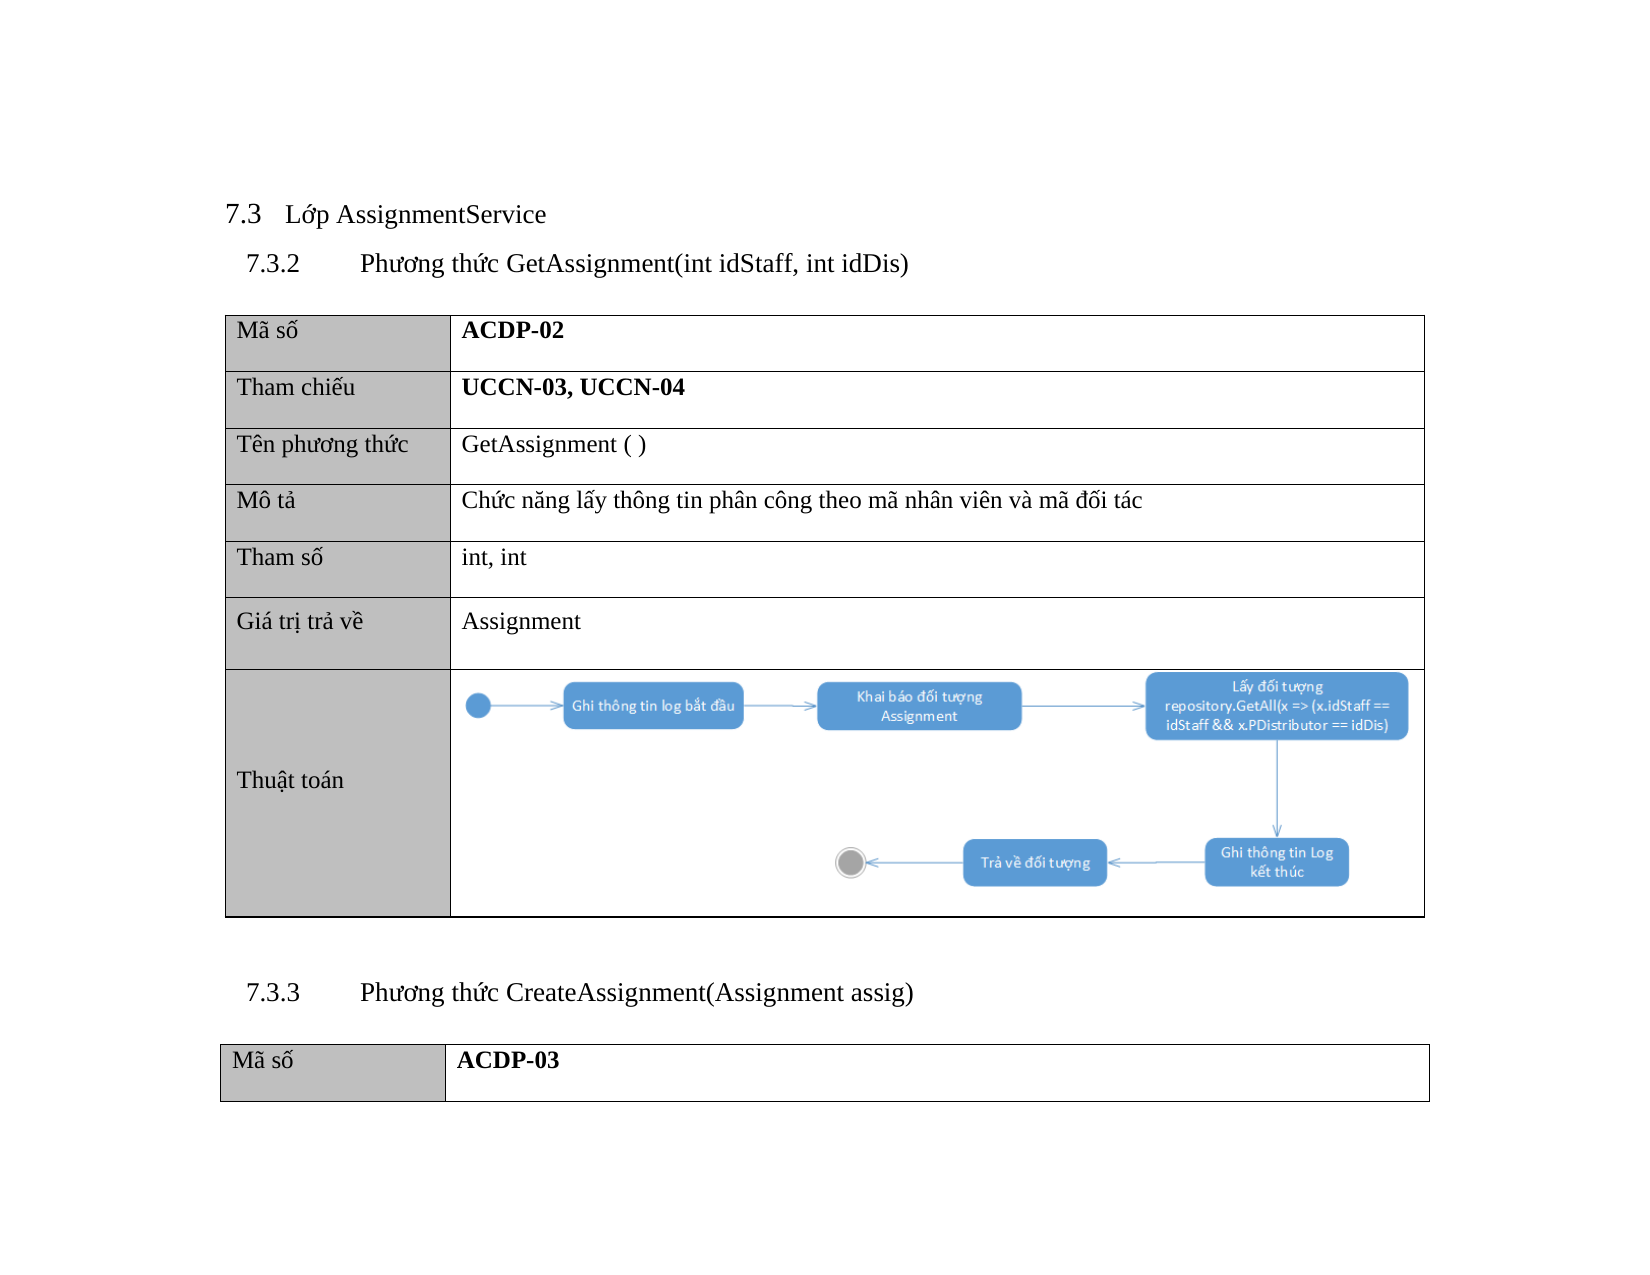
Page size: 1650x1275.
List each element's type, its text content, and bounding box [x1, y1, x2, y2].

table_header Mã số [226, 316, 450, 371]
table_cell Assignment [451, 598, 1424, 669]
list Phương thức CreateAssignment(Assignment assig) [300, 977, 1500, 1008]
table_cell Tham số [226, 542, 450, 597]
table_cell Tên phương thức [226, 429, 450, 484]
table_cell Thuật toán [226, 670, 450, 916]
picture [461, 670, 1414, 890]
table_header Mã số [221, 1045, 445, 1101]
table_cell Tham chiếu [226, 372, 450, 428]
table_cell Chức năng lấy thông tin phân công theo mã nhân viên và mã đối tác [451, 485, 1424, 541]
table_header ACDP-02 [451, 316, 1424, 371]
table_header ACDP-03 [446, 1045, 1429, 1101]
list Lớp AssignmentService [225, 197, 1500, 230]
table_cell int, int [451, 542, 1424, 597]
table_cell GetAssignment ( ) [451, 429, 1424, 484]
table_cell Mô tả [226, 485, 450, 541]
table_cell [451, 670, 1424, 916]
table_cell Giá trị trả về [226, 598, 450, 669]
list Phương thức GetAssignment(int idStaff, int idDis) [300, 247, 1500, 278]
table_cell UCCN-03, UCCN-04 [451, 372, 1424, 428]
